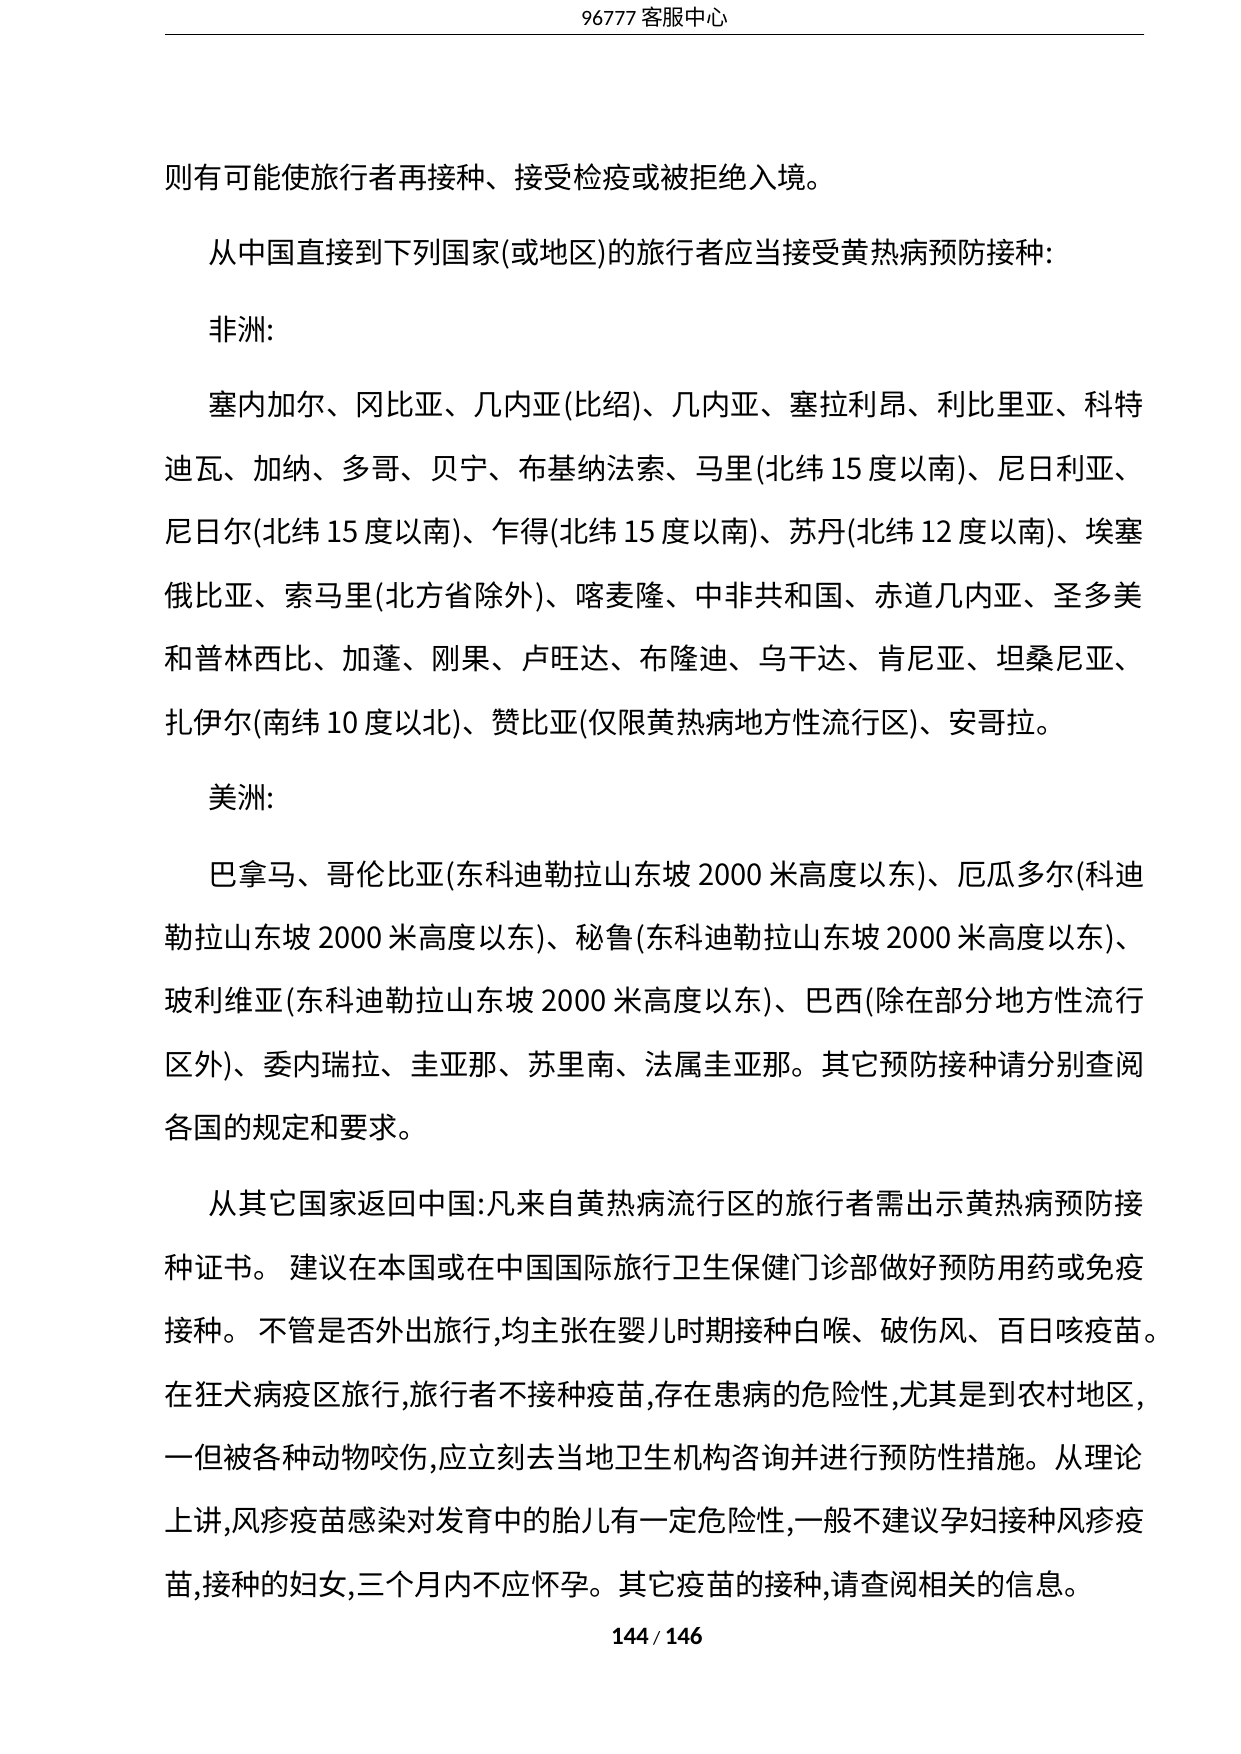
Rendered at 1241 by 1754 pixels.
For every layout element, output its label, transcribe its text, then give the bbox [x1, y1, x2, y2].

text 非洲: [164, 306, 1144, 348]
text 美洲: [164, 775, 1144, 817]
text 塞内加尔、冈比亚、几内亚(比绍)、几内亚、塞拉利昂、利比里亚、科特迪瓦、加纳、多哥、贝宁、布基纳法索、马里(北纬15度以南)、尼日利亚、尼日尔(北纬15度以南)、乍得(北纬15度以南)、苏丹(北纬12度以南)、埃塞俄比亚、索马里(北方省除外)、喀麦隆、中非共和国、赤道几内亚、圣多美和普林西比、加蓬、刚果、卢旺达、布隆迪、乌干达、肯尼亚、坦桑尼亚、扎伊尔(南纬10度以北)、赞比亚(仅限黄热病地方性流行区)、安哥拉。 [164, 382, 1144, 741]
text 从中国直接到下列国家(或地区)的旅行者应当接受黄热病预防接种: [164, 230, 1144, 272]
text 巴拿马、哥伦比亚(东科迪勒拉山东坡2000米高度以东)、厄瓜多尔(科迪勒拉山东坡2000米高度以东)、秘鲁(东科迪勒拉山东坡2000米高度以东)、玻利维亚(东科迪勒拉山东坡2000米高度以东)、巴西(除在部分地方性流行区外)、委内瑞拉、圭亚那、苏里南、法属圭亚那。其它预防接种请分别查阅各国的规定和要求。 [164, 851, 1144, 1147]
text 从其它国家返回中国:凡来自黄热病流行区的旅行者需出示黄热病预防接种证书。 建议在本国或在中国国际旅行卫生保健门诊部做好预防用药或免疫接种。 不管是否外出旅行,均主张在婴儿时期接种白喉、破伤风、百日咳疫苗。在狂犬病疫区旅行,旅行者不接种疫苗,存在患病的危险性,尤其是到农村地区,一但被各种动物咬伤,应立刻去当地卫生机构咨询并进行预防性措施。从理论上讲,风疹疫苗感染对发育中的胎儿有一定危险性,一般不建议孕妇接种风疹疫苗,接种的妇女,三个月内不应怀孕。其它疫苗的接种,请查阅相关的信息。 [164, 1181, 1144, 1604]
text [164, 154, 1144, 196]
